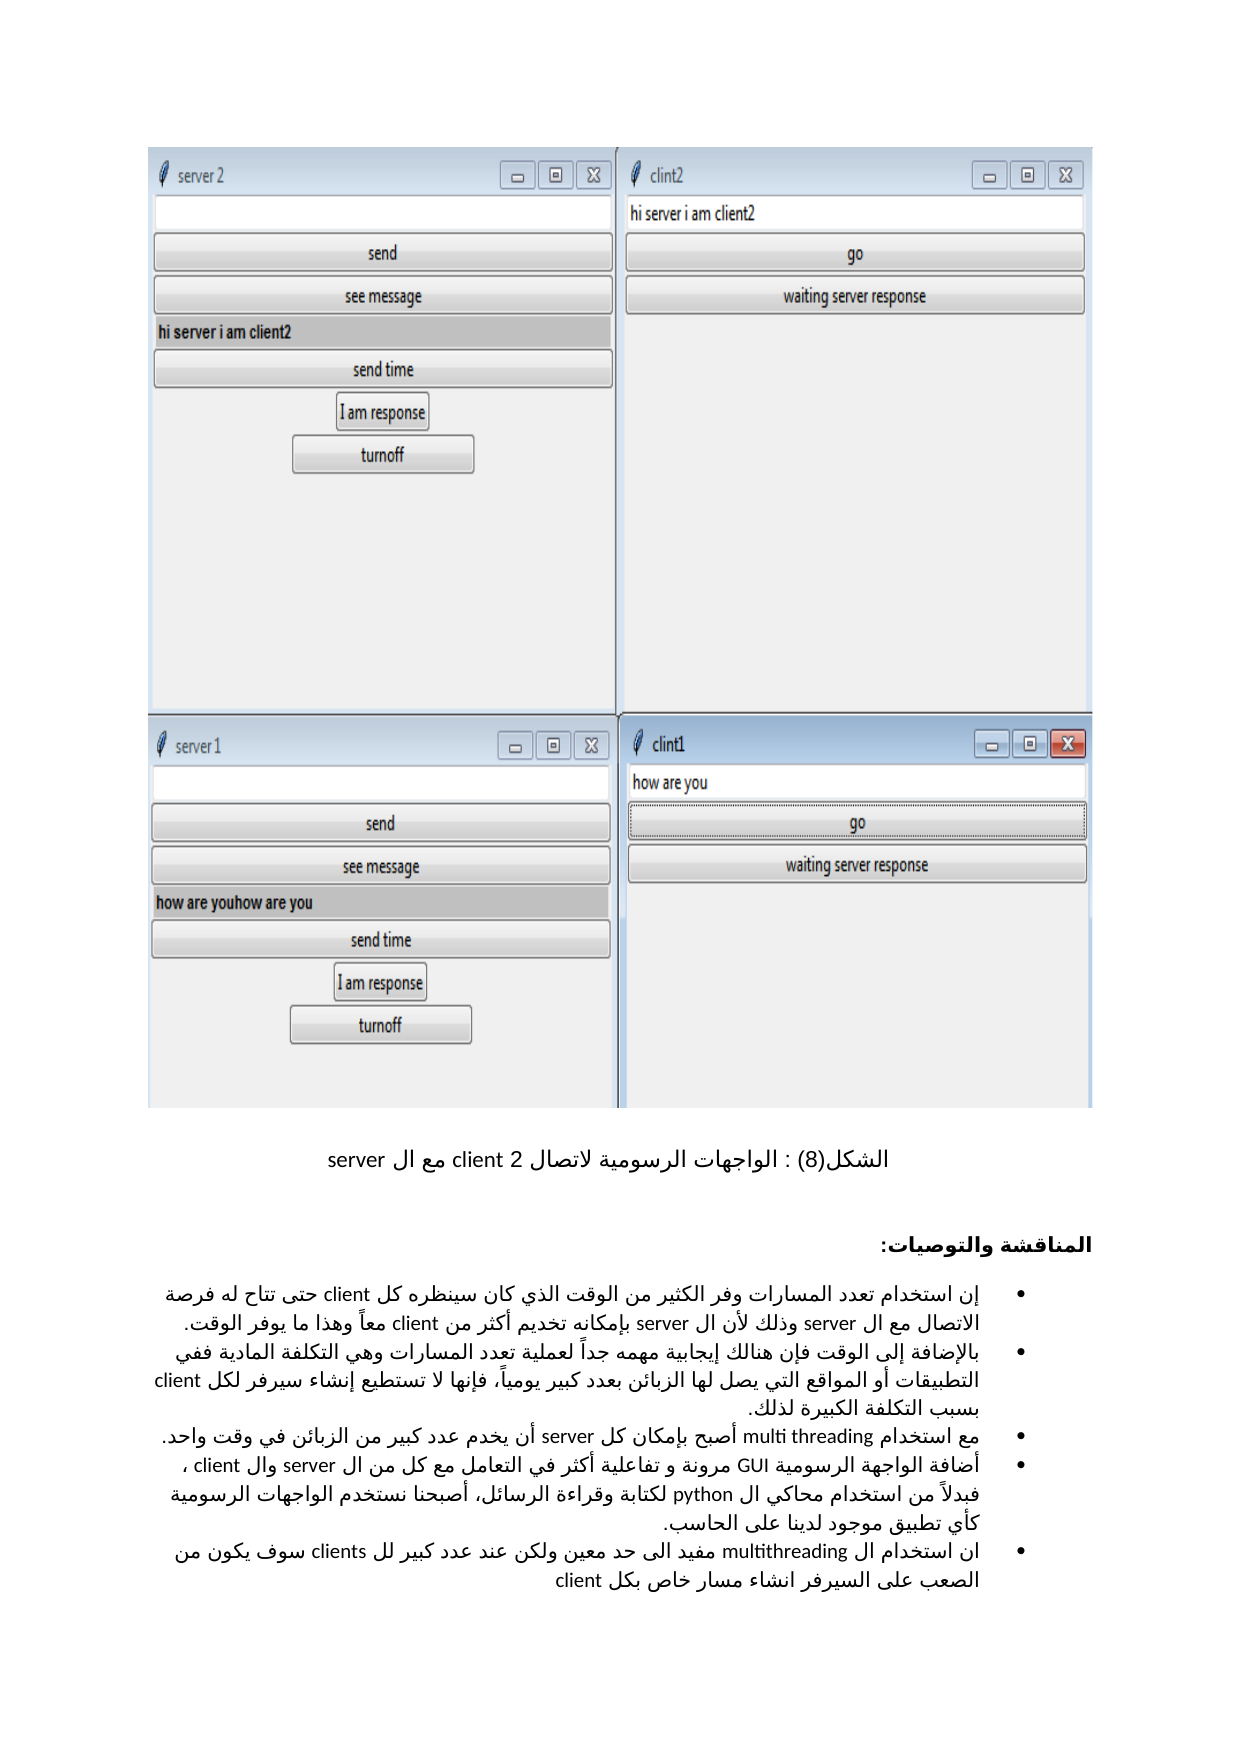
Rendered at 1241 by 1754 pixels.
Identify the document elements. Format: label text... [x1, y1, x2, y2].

list إن استخدام تعدد المسارات وفر الكثير من الوقت الذي كان سينظره كل client حتى تتاح له فرصة الاتصال مع ال server وذلك لأن ال server بإمكانه تخديم أكثر من client معاً وهذا ما يوفر الوقت. [148, 1281, 1018, 1336]
list بالإضافة إلى الوقت فإن هنالك إيجابية مهمه جداً لعملية تعدد المسارات وهي التكلفة المادية ففي التطبيقات أو المواقع التي يصل لها الزبائن بعدد كبير يومياً، فإنها لا تستطيع إنشاء سيرفر لكل client بسبب التكلفة الكبيرة لذلك. [148, 1339, 1018, 1420]
list ان استخدام ال multithreading مفيد الى حد معين ولكن عند عدد كبير لل clients سوف يكون من الصعب على السيرفر انشاء مسار خاص بكل client [148, 1538, 1018, 1592]
text المناقشة والتوصيات: [148, 1233, 1093, 1257]
list مع استخدام multi threading أصبح بإمكان كل server أن يخدم عدد كبير من الزبائن في وقت واحد. [148, 1423, 1018, 1449]
list أضافة الواجهة الرسومية GUI مرونة و تفاعلية أكثر في التعامل مع كل من ال server وال client ، فبدلاً من استخدام محاكي ال python لكتابة وقراءة الرسائل، أصبحنا نستخدم الواجهات الرسومية كأي تطبيق موجود لدينا على الحاسب. [148, 1453, 1018, 1534]
picture [148, 147, 1093, 1108]
